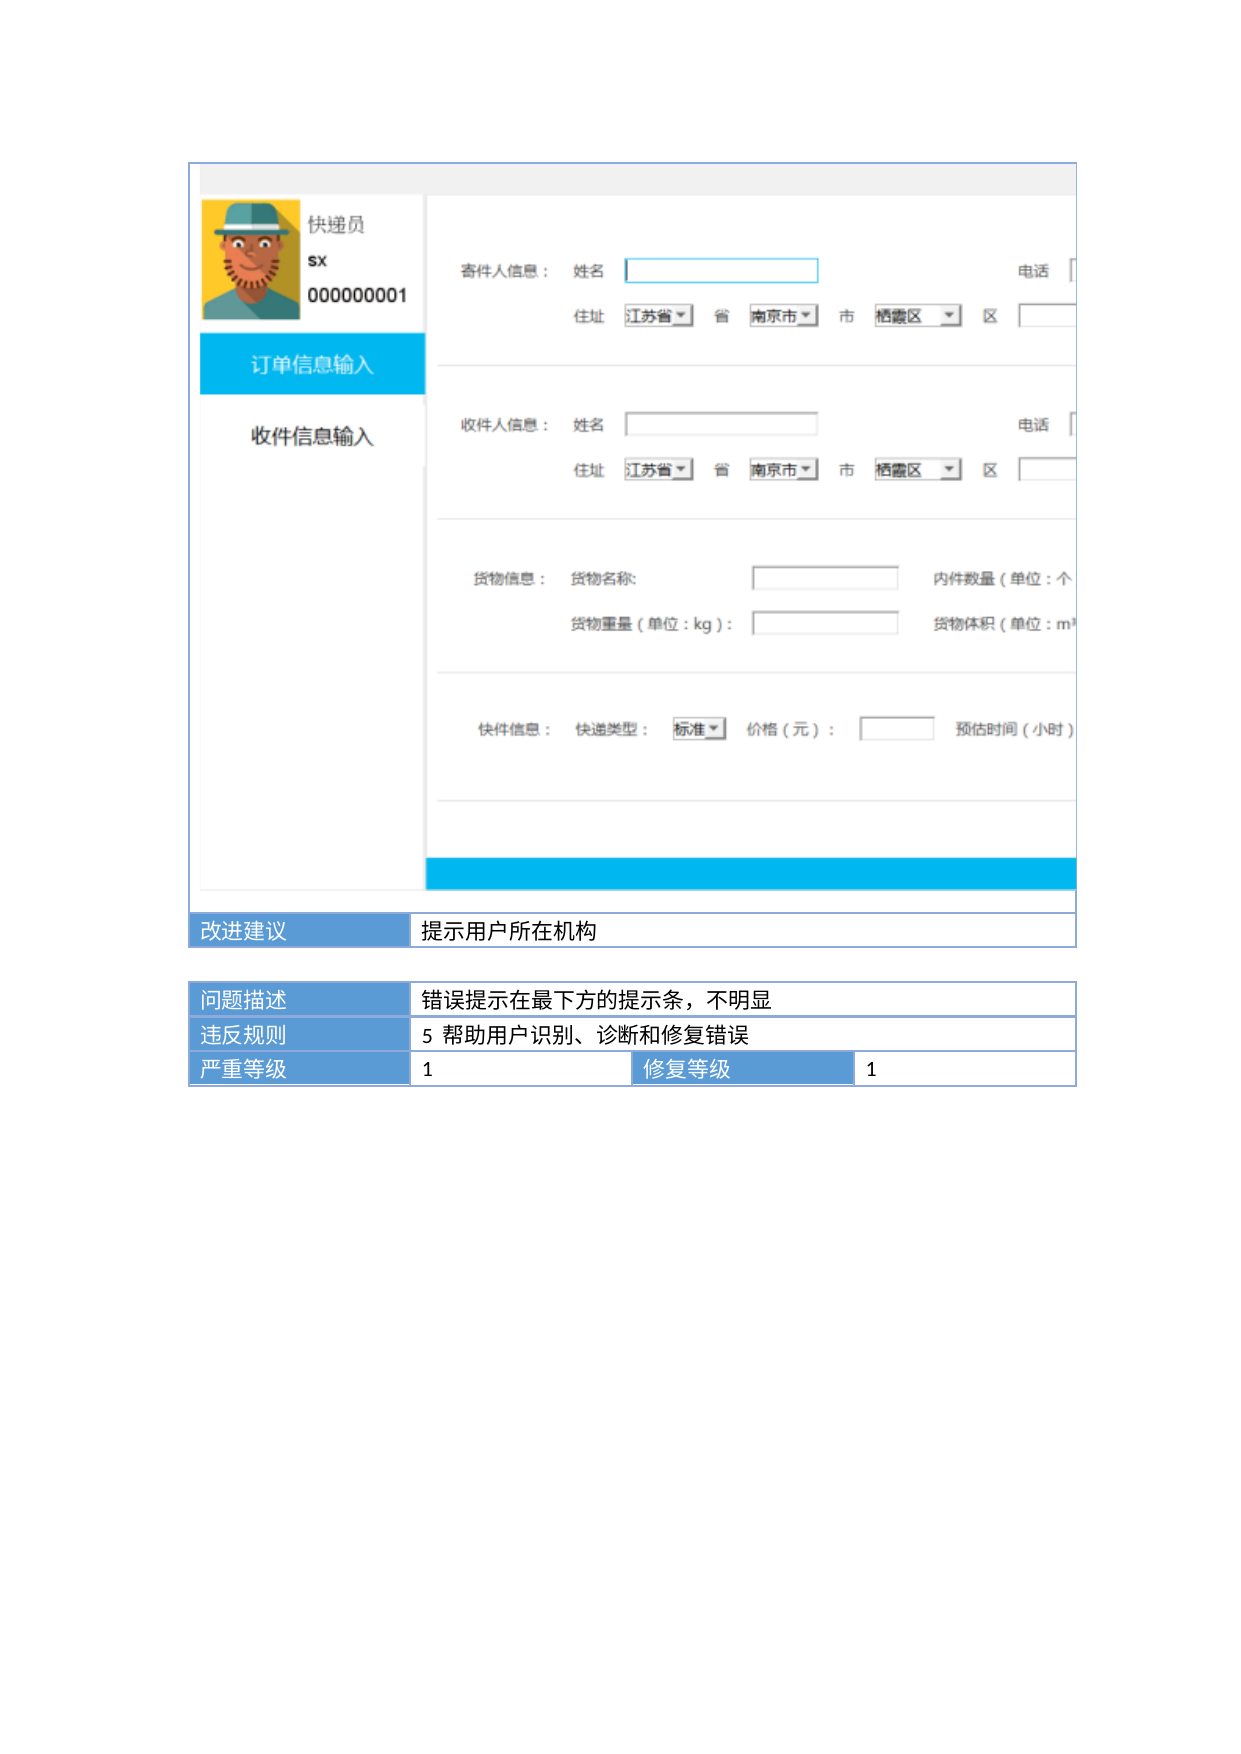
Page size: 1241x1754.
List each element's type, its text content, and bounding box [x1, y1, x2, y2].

table_cell 修复等级 [633, 1052, 853, 1084]
table_cell 1 [411, 1052, 631, 1084]
table_cell 违反规则 [190, 1018, 409, 1050]
table_header 问题描述 [190, 983, 409, 1015]
table_header 错误提示在最下方的提示条，不明显 [411, 983, 1075, 1015]
table_cell 改进建议 [190, 914, 409, 946]
table_cell 5 帮助用户识别、诊断和修复错误 [411, 1018, 1075, 1050]
table_cell 提示用户所在机构 [411, 914, 1075, 946]
picture [199, 164, 1077, 891]
table_cell [190, 164, 1075, 912]
table_cell 严重等级 [190, 1052, 409, 1084]
table_cell 1 [855, 1052, 1075, 1084]
